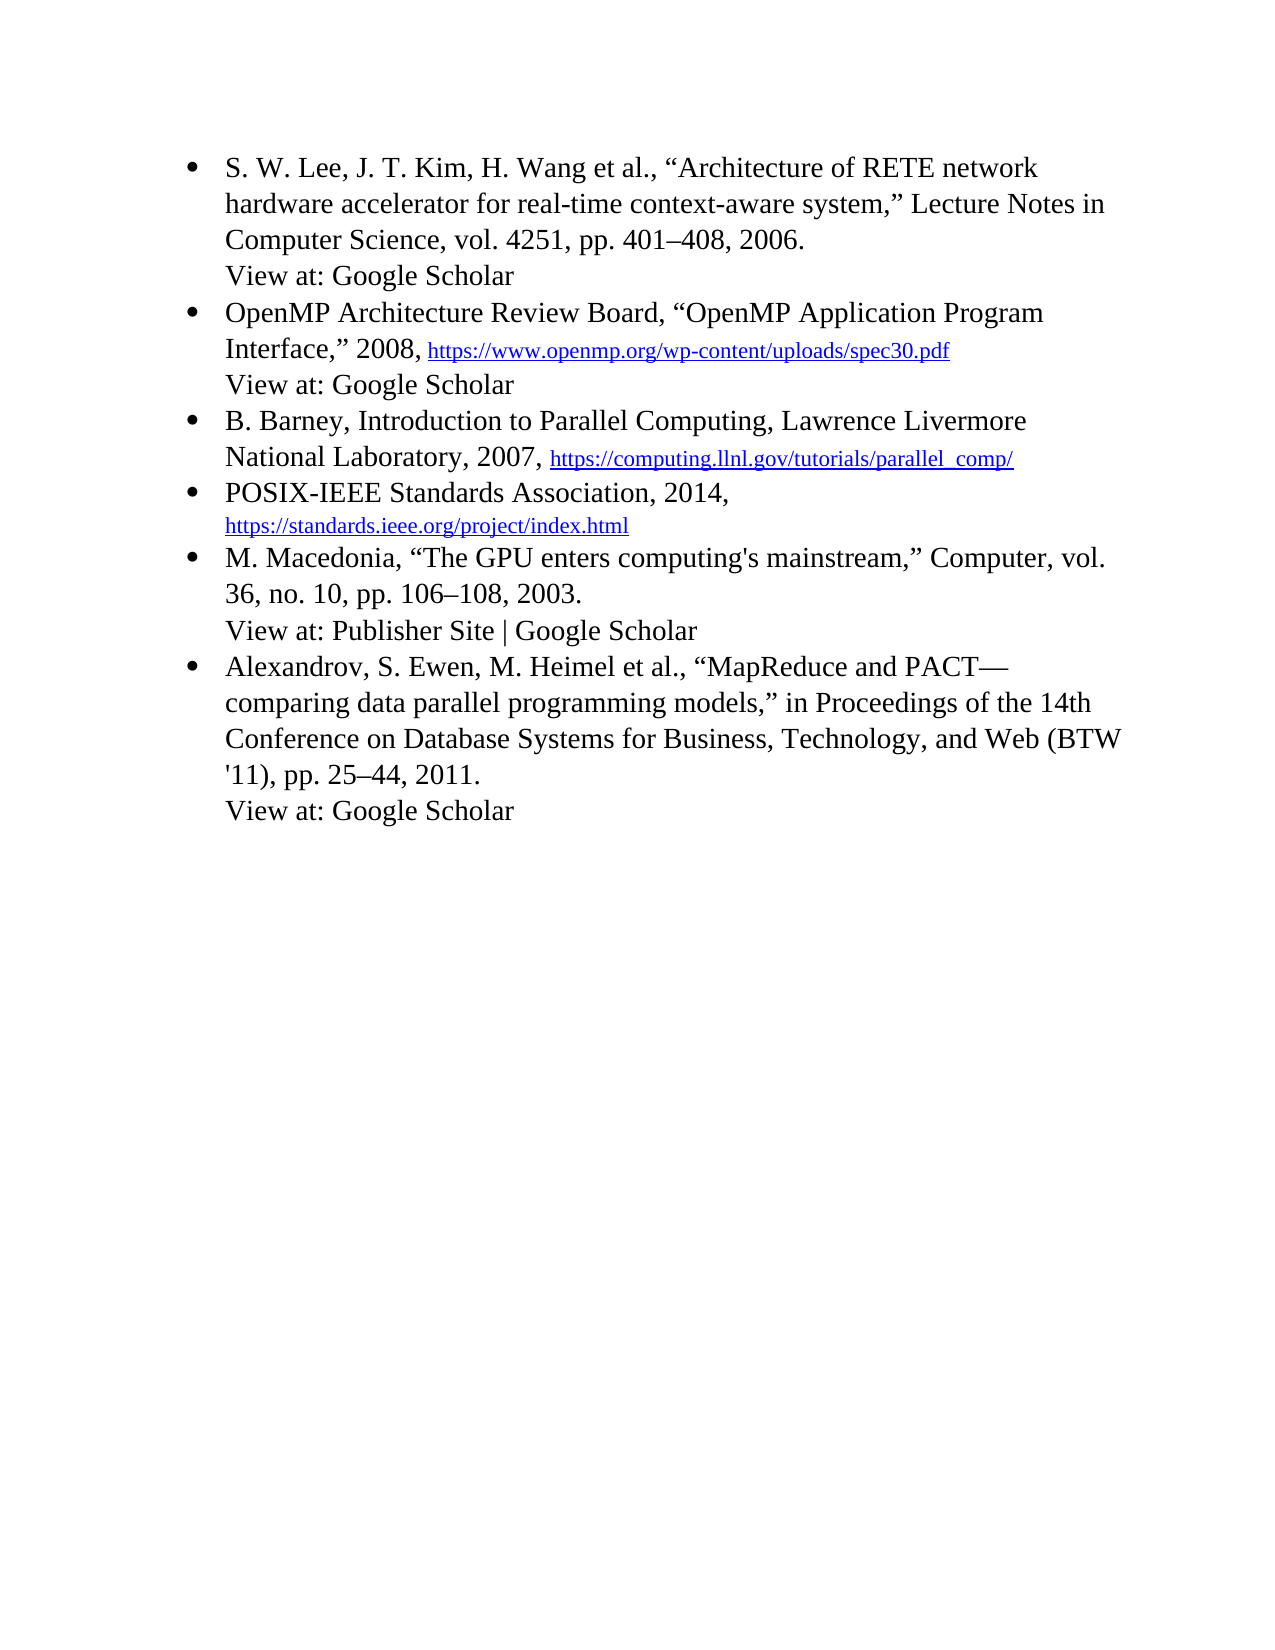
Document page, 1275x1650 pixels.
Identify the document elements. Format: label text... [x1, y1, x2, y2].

list https://standards.ieee.org/project/index.html [225, 512, 1125, 538]
list POSIX-IEEE Standards Association, 2014, [187, 476, 1125, 509]
list View at: Google Scholar [225, 793, 1125, 827]
list B. Barney, Introduction to Parallel Computing, Lawrence Livermore National Laboratory, 2007, https://computing.llnl.gov/tutorials/parallel_comp/ [187, 403, 1125, 473]
list OpenMP Architecture Review Board, “OpenMP Application Program Interface,” 2008, https://www.openmp.org/wp-content/uploads/spec30.pdf [187, 295, 1125, 364]
list M. Macedonia, “The GPU enters computing's mainstream,” Computer, vol. 36, no. 10, pp. 106–108, 2003. [187, 540, 1125, 610]
list View at: Google Scholar [225, 367, 1125, 401]
list View at: Publisher Site | Google Scholar [225, 613, 1125, 646]
list Alexandrov, S. Ewen, M. Heimel et al., “MapReduce and PACT—comparing data parallel programming models,” in Proceedings of the 14th Conference on Database Systems for Business, Technology, and Web (BTW '11), pp. 25–44, 2011. [187, 649, 1125, 791]
list S. W. Lee, J. T. Kim, H. Wang et al., “Architecture of RETE network hardware accelerator for real-time context-aware system,” Lecture Notes in Computer Science, vol. 4251, pp. 401–408, 2006. [187, 150, 1125, 256]
list View at: Google Scholar [225, 258, 1125, 292]
